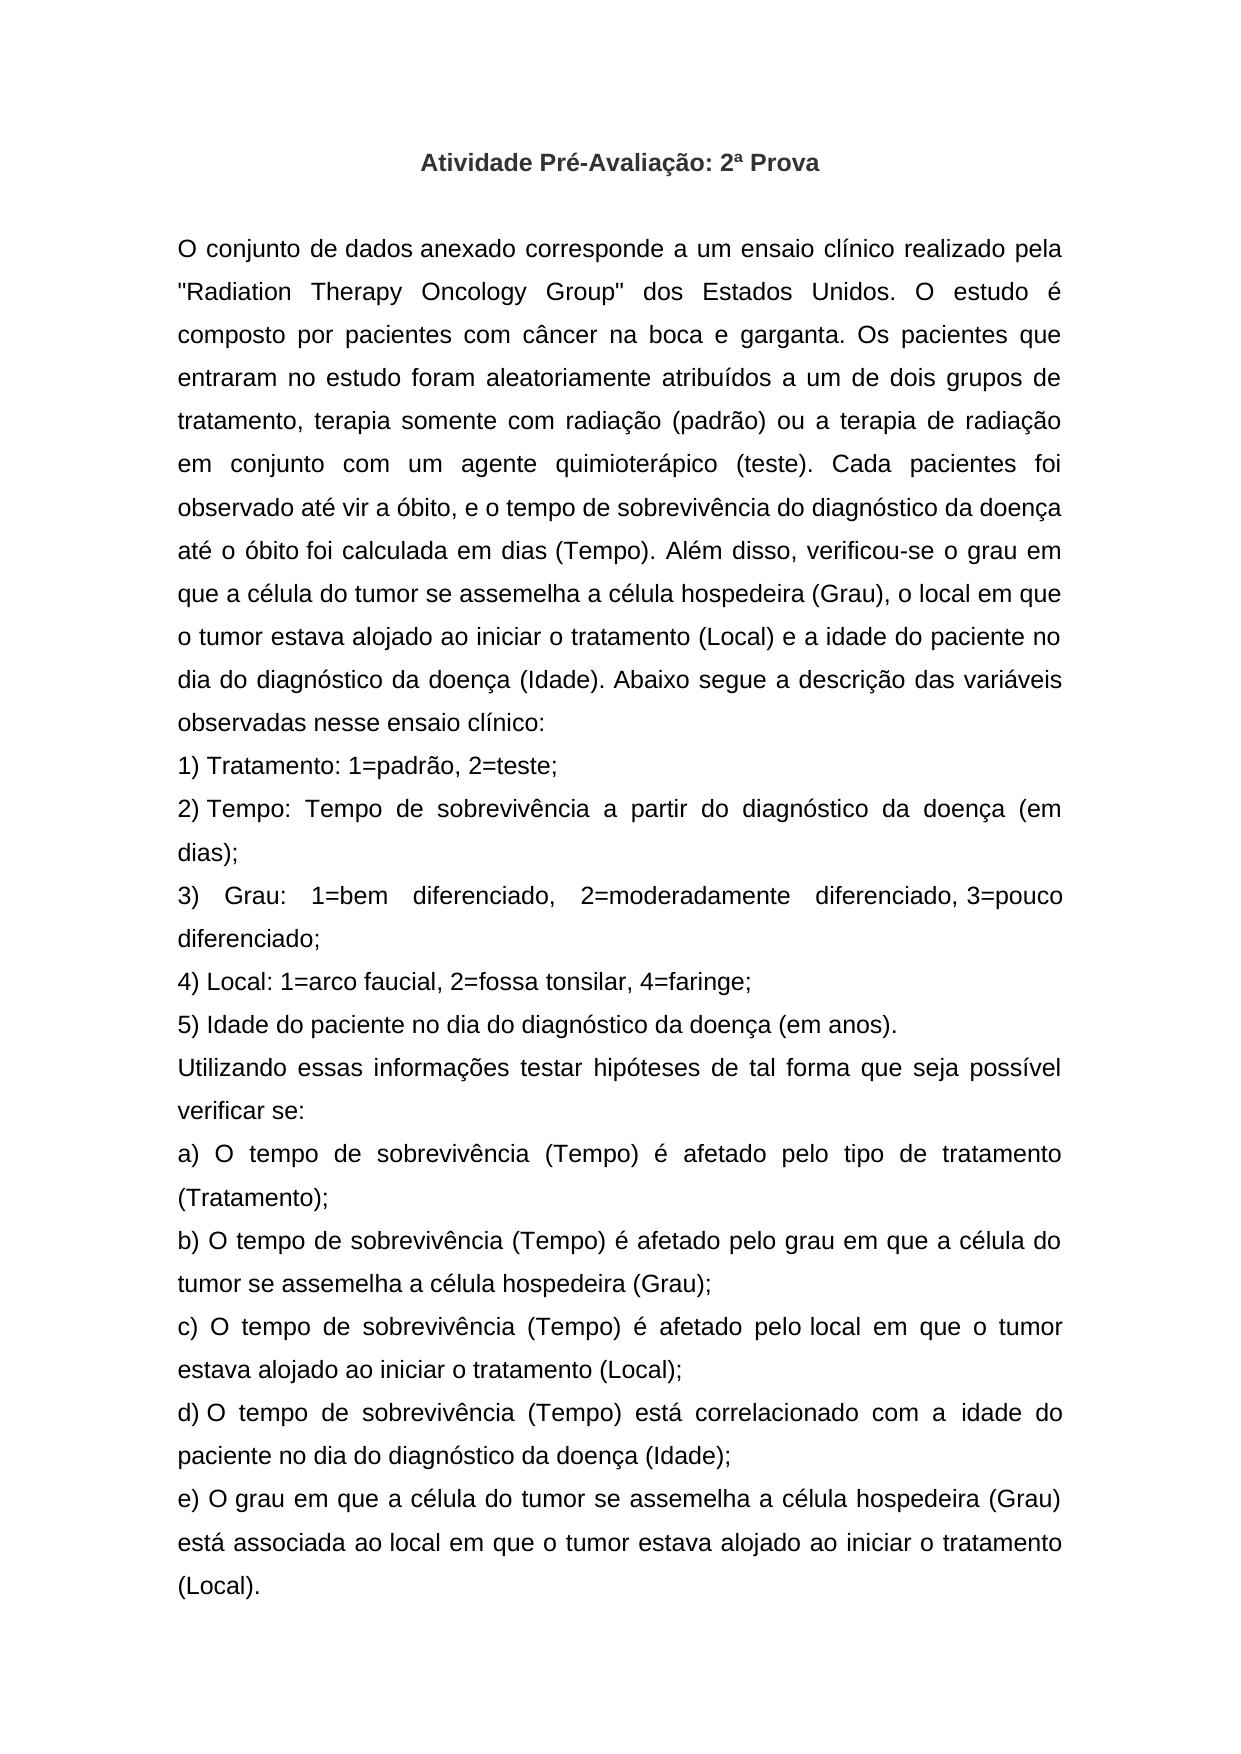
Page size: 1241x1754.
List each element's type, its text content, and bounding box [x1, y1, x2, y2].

text 3) Grau: 1=bem diferenciado, 2=moderadamente diferenciado, 3=pouco diferenciado; [177, 881, 1063, 953]
text a) O tempo de sobrevivência (Tempo) é afetado pelo tipo de tratamento (Tratamento); [177, 1139, 1063, 1211]
text d) O tempo de sobrevivência (Tempo) está correlacionado com a idade do paciente no dia do diagnóstico da doença (Idade); [177, 1398, 1063, 1470]
text e) O grau em que a célula do tumor se assemelha a célula hospedeira (Grau) está associada ao local em que o tumor estava alojado ao iniciar o tratamento (Local). [177, 1484, 1063, 1599]
text 4) Local: 1=arco faucial, 2=fossa tonsilar, 4=faringe; [177, 967, 1063, 996]
text 1) Tratamento: 1=padrão, 2=teste; [177, 751, 1063, 780]
text Atividade Pré-Avaliação: 2ª Prova [177, 148, 1063, 176]
text b) O tempo de sobrevivência (Tempo) é afetado pelo grau em que a célula do tumor se assemelha a célula hospedeira (Grau); [177, 1226, 1063, 1298]
text 5) Idade do paciente no dia do diagnóstico da doença (em anos). [177, 1010, 1063, 1039]
text 2) Tempo: Tempo de sobrevivência a partir do diagnóstico da doença (em dias); [177, 794, 1063, 866]
text c) O tempo de sobrevivência (Tempo) é afetado pelo local em que o tumor estava alojado ao iniciar o tratamento (Local); [177, 1312, 1063, 1384]
text Utilizando essas informações testar hipóteses de tal forma que seja possível verificar se: [177, 1053, 1063, 1125]
text O conjunto de dados anexado corresponde a um ensaio clínico realizado pela "Radiation Therapy Oncology Group" dos Estados Unidos. O estudo é composto por pacientes com câncer na boca e garganta. Os pacientes que entraram no estudo foram aleatoriamente atribuídos a um de dois grupos de tratamento, terapia somente com radiação (padrão) ou a terapia de radiação em conjunto com um agente quimioterápico (teste). Cada pacientes foi observado até vir a óbito, e o tempo de sobrevivência do diagnóstico da doença até o óbito foi calculada em dias (Tempo). Além disso, verificou-se o grau em que a célula do tumor se assemelha a célula hospedeira (Grau), o local em que o tumor estava alojado ao iniciar o tratamento (Local) e a idade do paciente no dia do diagnóstico da doença (Idade). Abaixo segue a descrição das variáveis observadas nesse ensaio clínico: [177, 234, 1063, 737]
